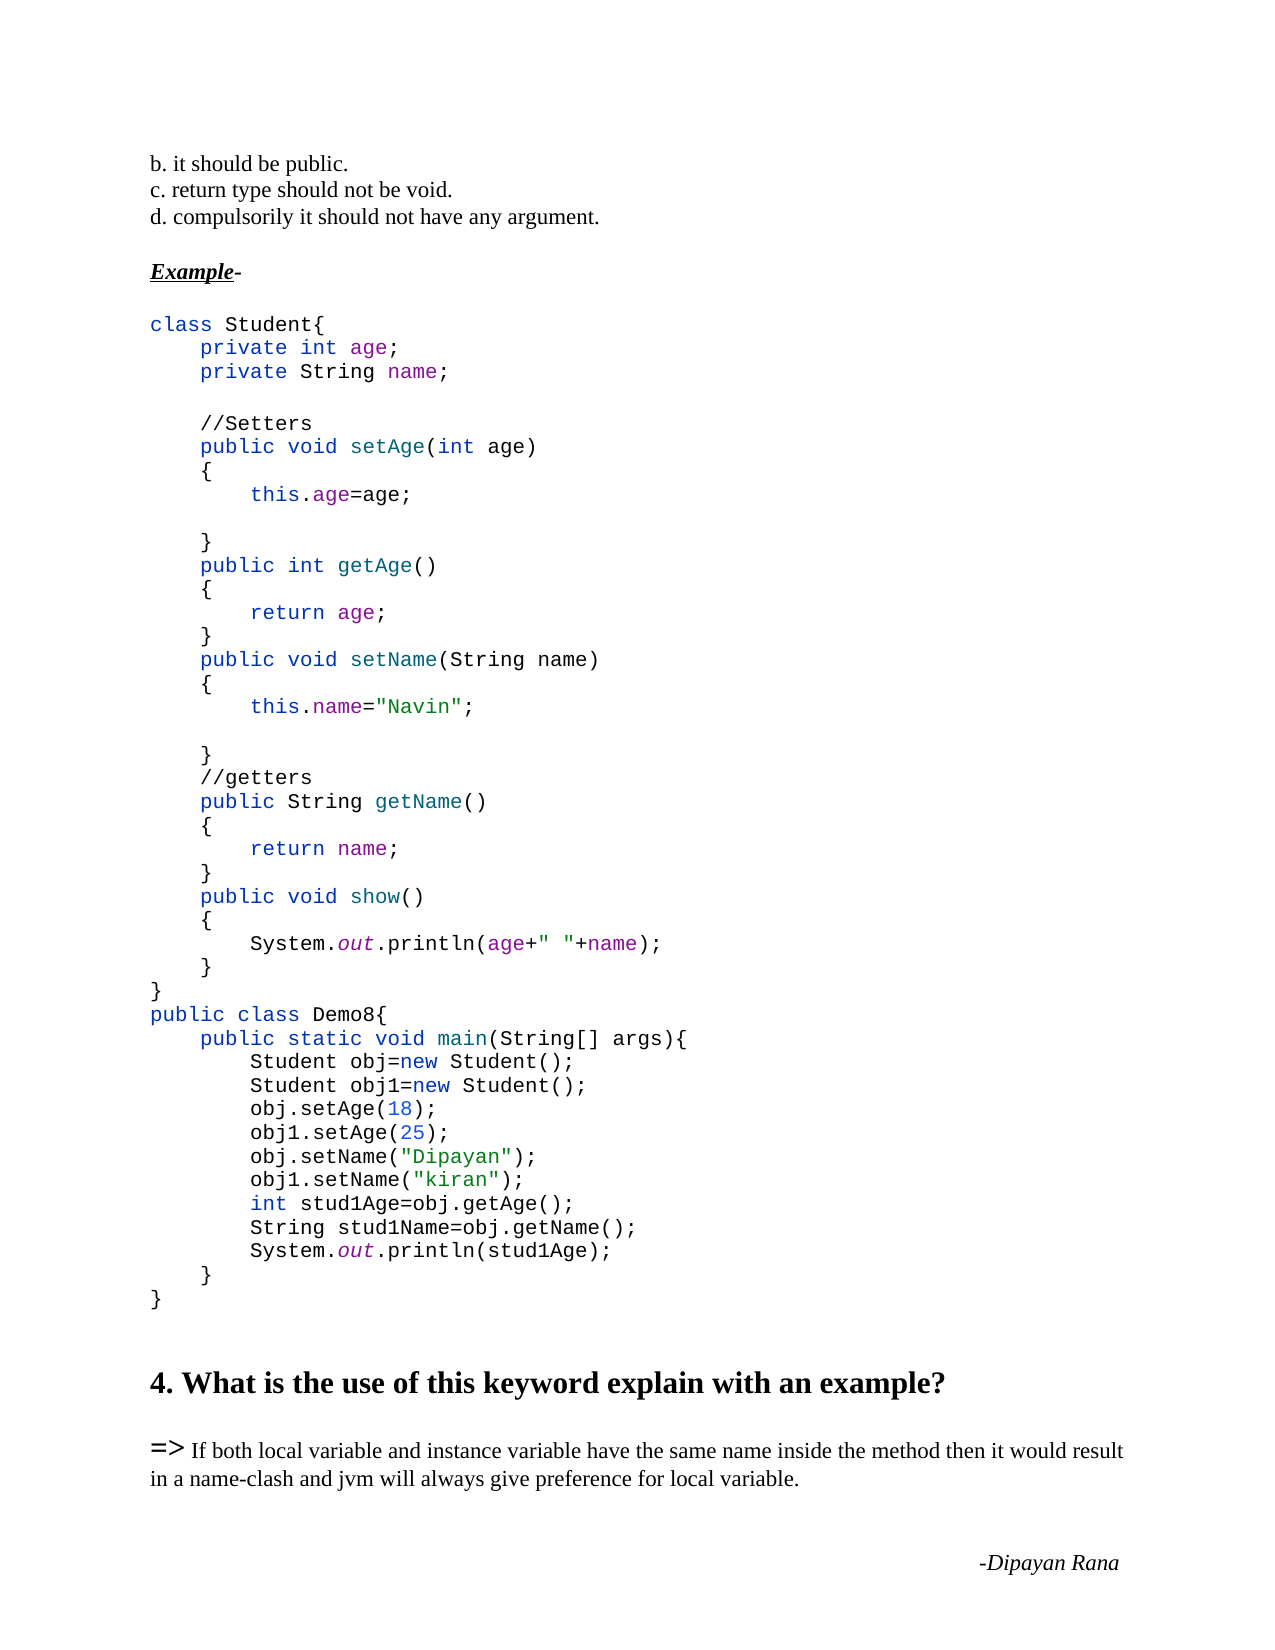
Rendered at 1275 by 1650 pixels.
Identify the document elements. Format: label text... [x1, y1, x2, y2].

text => If both local variable and instance variable have the same name inside the method then it would result in a name-clash and jvm will always give preference for local variable. [150, 1429, 1125, 1491]
text //Setters public void setAge(int age) { this.age=age; } public int getAge() { return age; } public void setName(String name) { this.name="Navin"; } [150, 413, 1125, 767]
text b. it should be public. c. return type should not be void. d. compulsorily it should not have any argument. [150, 150, 1125, 229]
text //getters public String getName() { return name; } public void show() { System.out.println(age+" "+name); } } public class Demo8{ public static void main(String[] args){ Student obj=new Student(); Student obj1=new Student(); obj.setAge(18); obj1.setAge(25); obj.setName("Dipayan"); obj1.setName("kiran"); int stud1Age=obj.getAge(); String stud1Name=obj.getName(); System.out.println(stud1Age); } } [150, 767, 1125, 1311]
text 4. What is the use of this keyword explain with an example? [150, 1364, 1125, 1400]
text class Student{ private int age; private String name; [150, 314, 1125, 413]
text Example- [150, 258, 1125, 284]
